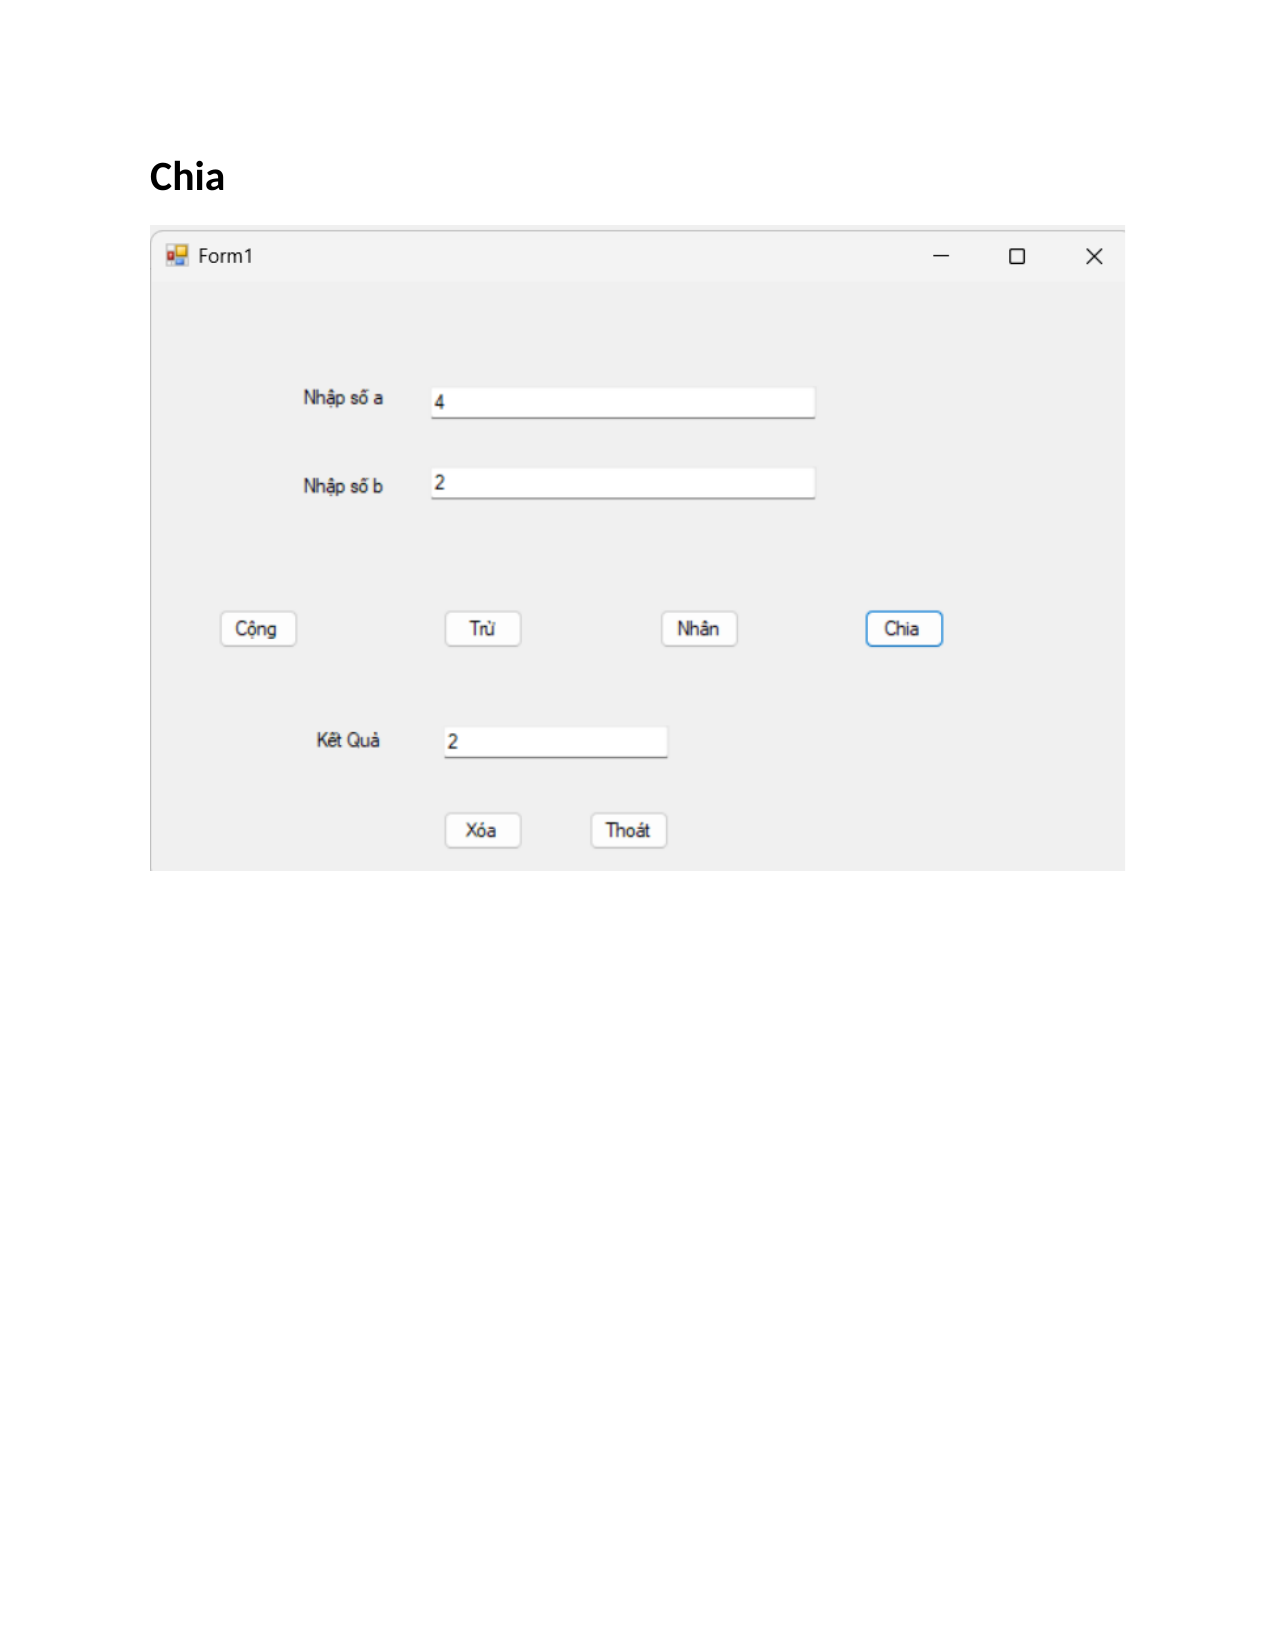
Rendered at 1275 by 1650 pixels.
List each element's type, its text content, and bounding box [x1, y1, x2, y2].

picture [150, 225, 1125, 871]
text Chia [150, 150, 1125, 201]
